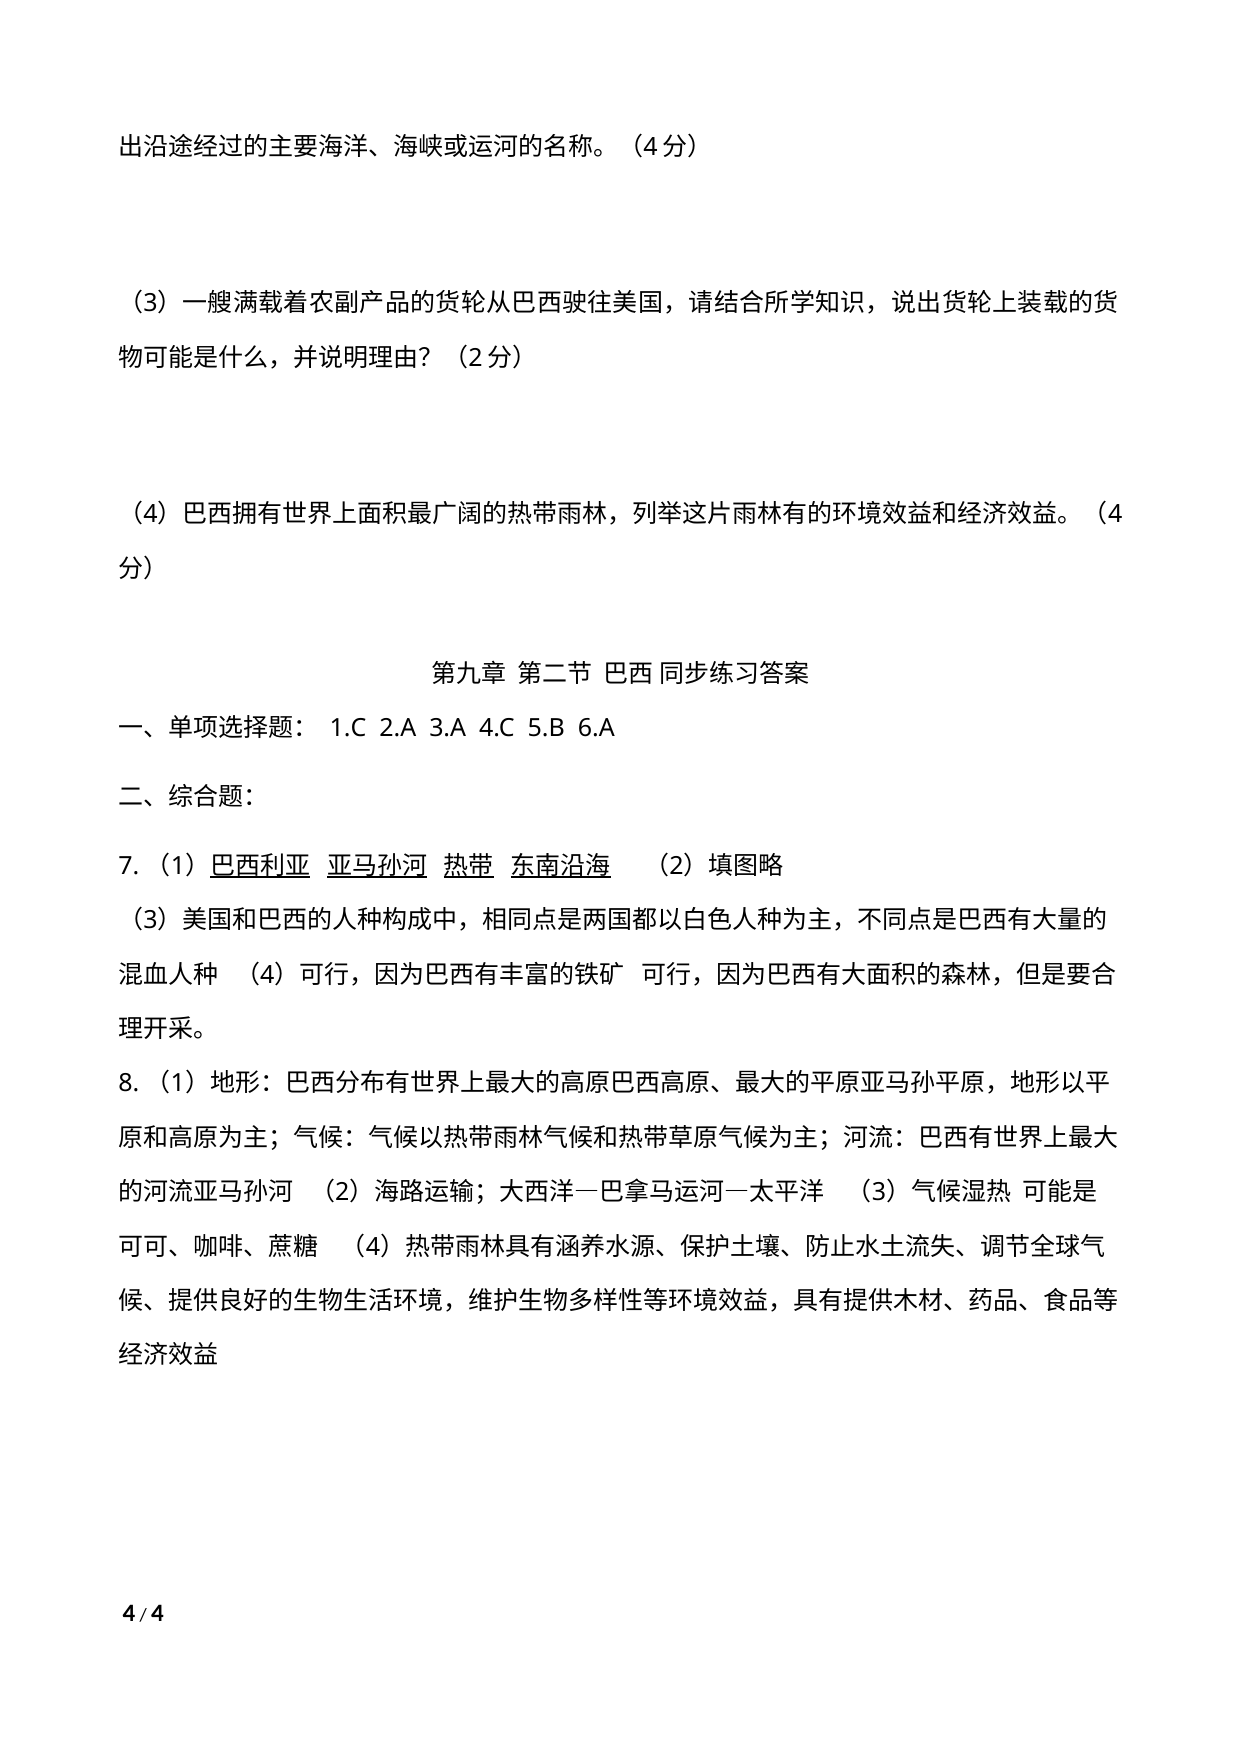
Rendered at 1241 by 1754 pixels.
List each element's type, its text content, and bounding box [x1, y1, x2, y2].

text 一、单项选择题： 1.C 2.A 3.A 4.C 5.B 6.A [118, 708, 1122, 744]
text 8. （1）地形：巴西分布有世界上最大的高原巴西高原、最大的平原亚马孙平原，地形以平原和高原为主；气候：气候以热带雨林气候和热带草原气候为主；河流：巴西有世界上最大的河流亚马孙河 （2）海路运输；大西洋—巴拿马运河—太平洋 （3）气候湿热 可能是可可、咖啡、蔗糖 （4）热带雨林具有涵养水源、保护土壤、防止水土流失、调节全球气候、提供良好的生物生活环境，维护生物多样性等环境效益，具有提供木材、药品、食品等经济效益 [118, 1063, 1122, 1371]
text （3）美国和巴西的人种构成中，相同点是两国都以白色人种为主，不同点是巴西有大量的混血人种 （4）可行，因为巴西有丰富的铁矿 可行，因为巴西有大面积的森林，但是要合理开采。 [118, 900, 1122, 1045]
text （4）巴西拥有世界上面积最广阔的热带雨林，列举这片雨林有的环境效益和经济效益。（4分） [118, 494, 1122, 584]
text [118, 126, 1122, 163]
text 二、综合题： [118, 762, 1122, 827]
list 一艘满载着农副产品的货轮从巴西驶往美国，请结合所学知识，说出货轮上装载的货物可能是什么，并说明理由？（2分） [118, 283, 1122, 373]
text 第九章 第二节 巴西 同步练习答案 [118, 653, 1122, 690]
text 7. （1）巴西利亚 亚马孙河 热带 东南沿海 （2）填图略 [118, 845, 1122, 882]
